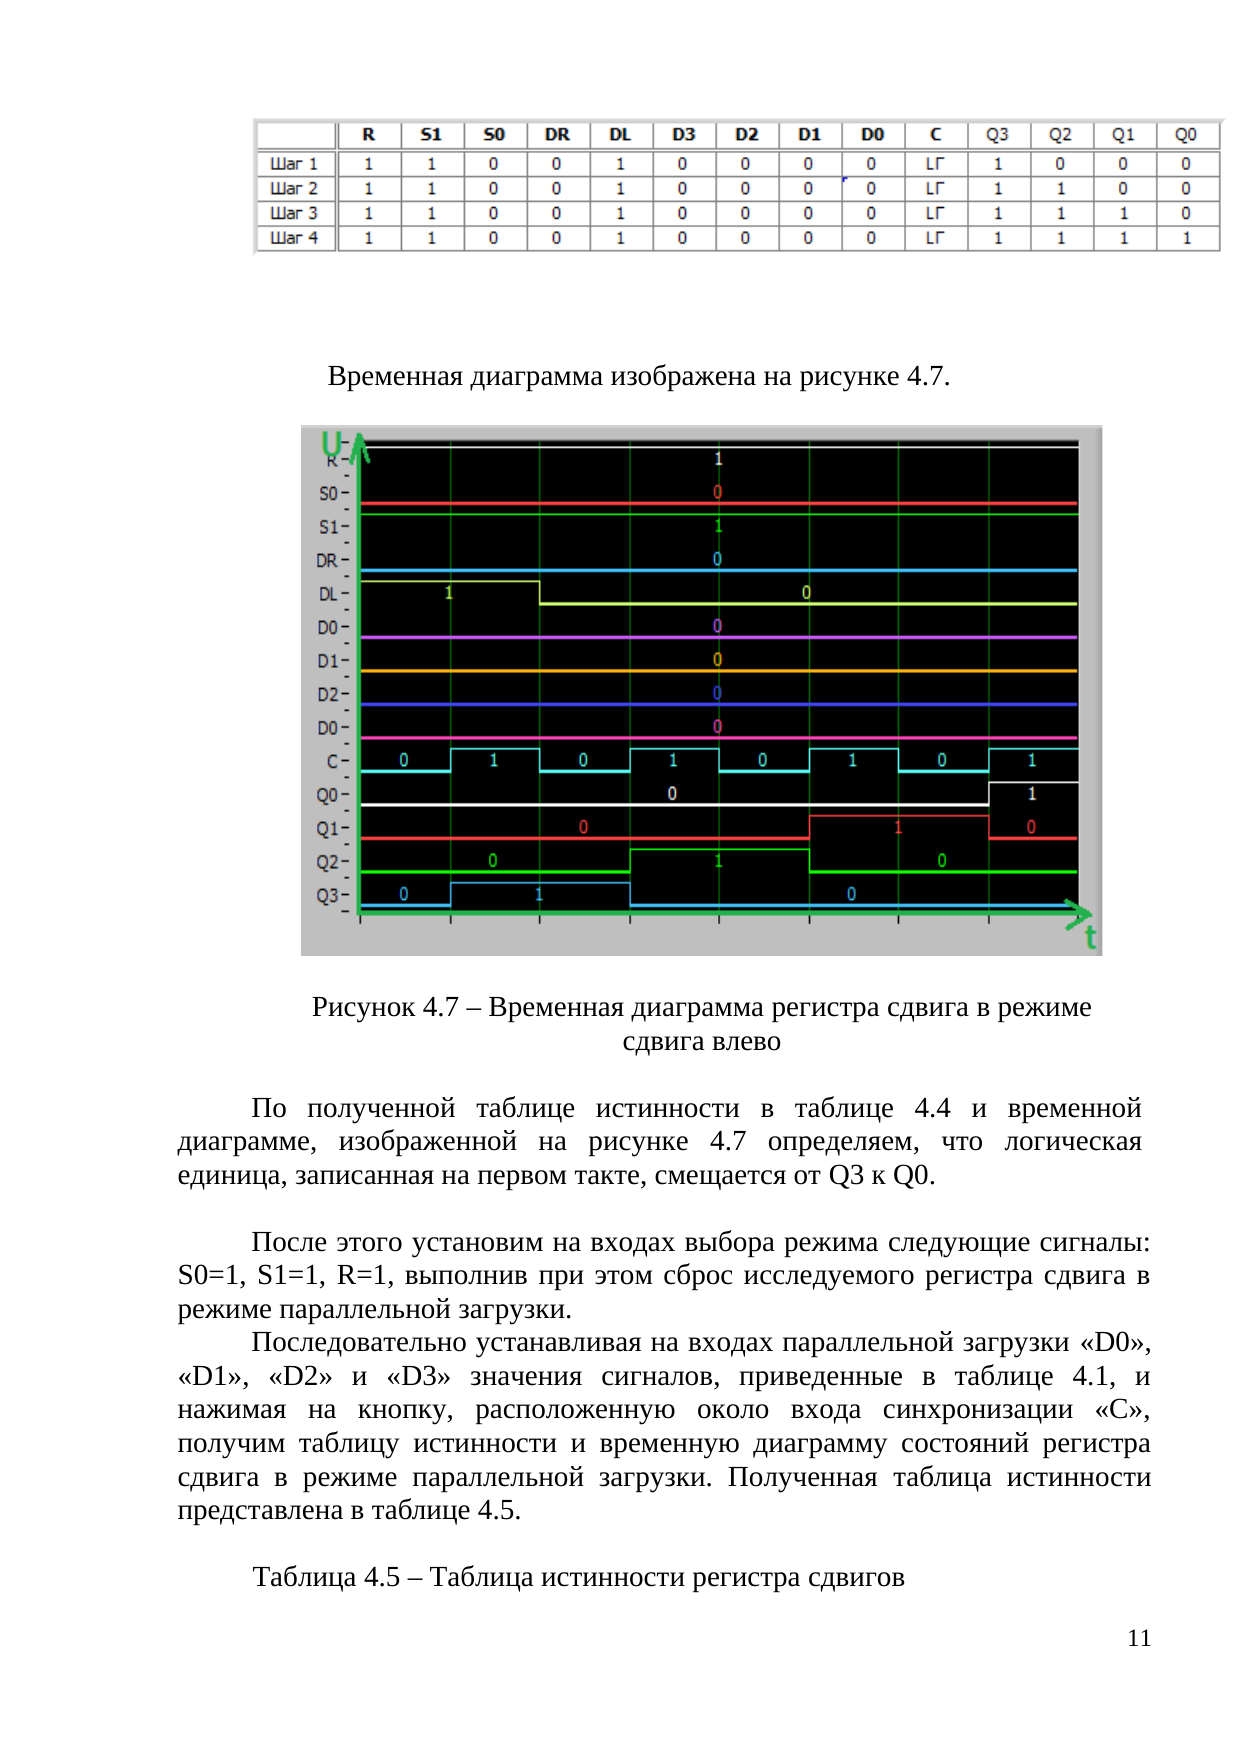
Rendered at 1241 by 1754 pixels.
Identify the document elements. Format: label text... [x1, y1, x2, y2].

text Рисунок 4.7 – Временная диаграмма регистра сдвига в режиме [252, 989, 1152, 1023]
text После этого установим на входах выбора режима следующие сигналы: S0=1, S1=1, R=1, выполнив при этом сброс исследуемого регистра сдвига в режиме параллельной загрузки. [177, 1224, 1152, 1324]
picture [301, 425, 1103, 956]
picture [252, 118, 1227, 258]
text сдвига влево [252, 1023, 1152, 1056]
text Временная диаграмма изображена на рисунке 4.7. [252, 358, 1152, 392]
text По полученной таблице истинности в таблице 4.4 и временной диаграмме, изображенной на рисунке 4.7 определяем, что логическая единица, записанная на первом такте, смещается от Q3 к Q0. [177, 1090, 1143, 1190]
text Последовательно устанавливая на входах параллельной загрузки «D0», «D1», «D2» и «D3» значения сигналов, приведенные в таблице 4.1, и нажимая на кнопку, расположенную около входа синхронизации «С», получим таблицу истинности и временную диаграмму состояний регистра сдвига в режиме параллельной загрузки. Полученная таблица истинности представлена в таблице 4.5. [177, 1324, 1152, 1526]
text Таблица 4.5 – Таблица истинности регистра сдвигов [252, 1559, 1152, 1593]
